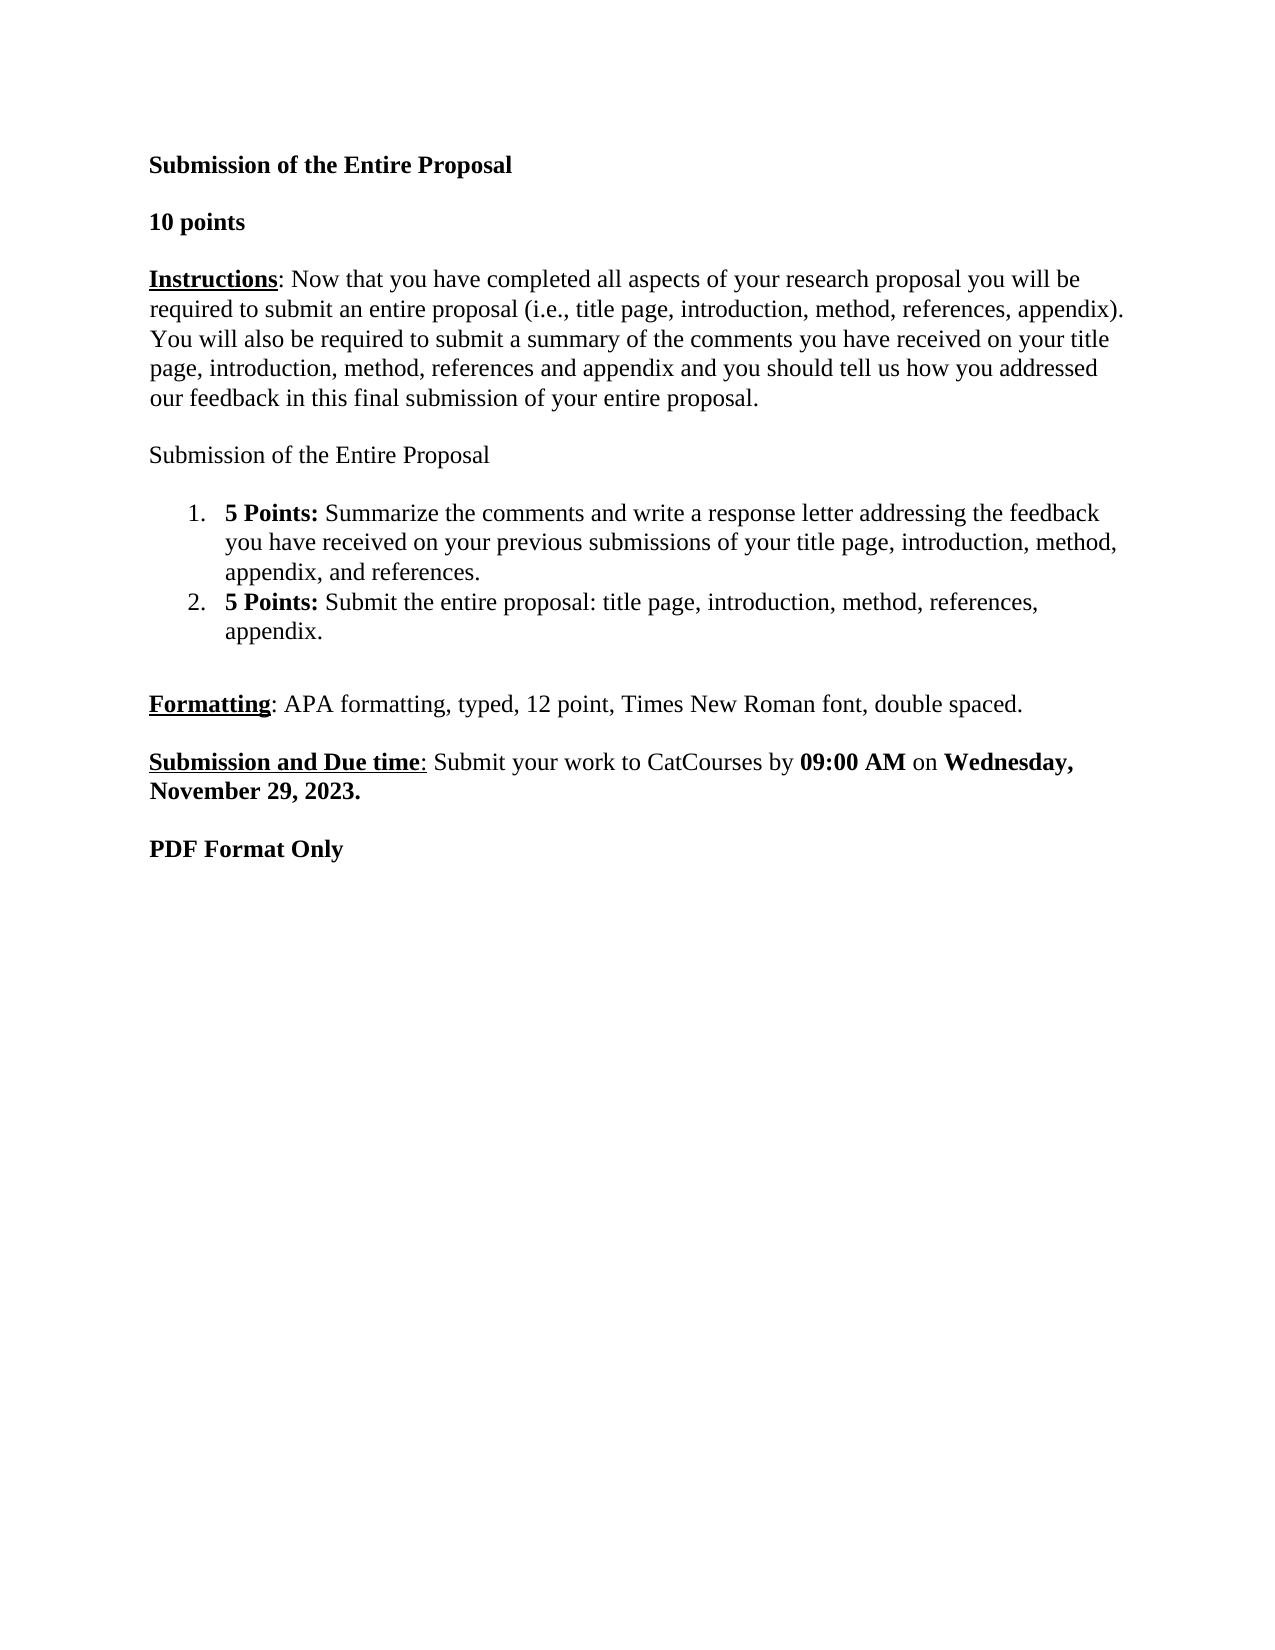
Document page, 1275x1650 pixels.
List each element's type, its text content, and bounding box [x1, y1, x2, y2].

text Submission of the Entire Proposal [148, 150, 1125, 179]
text 10 points [148, 207, 1125, 236]
text Instructions: Now that you have completed all aspects of your research proposal you will be required to submit an entire proposal (i.e., title page, introduction, method, references, appendix). You will also be required to submit a summary of the comments you have received on your title page, introduction, method, references and appendix and you should tell us how you addressed our feedback in this final submission of your entire proposal. [148, 264, 1125, 412]
text Submission of the Entire Proposal [148, 440, 1125, 469]
text Submission and Due time: Submit your work to CatCourses by 09:00 AM on Wednesday, November 29, 2023. [148, 747, 1125, 805]
text PDF Format Only [149, 834, 1125, 862]
list 5 Points: Submit the entire proposal: title page, introduction, method, references, appendix. [187, 587, 1125, 645]
text Formatting: APA formatting, typed, 12 point, Times New Roman font, double spaced. [148, 689, 1125, 718]
list 5 Points: Summarize the comments and write a response letter addressing the feedback you have received on your previous submissions of your title page, introduction, method, appendix, and references. [187, 498, 1125, 586]
